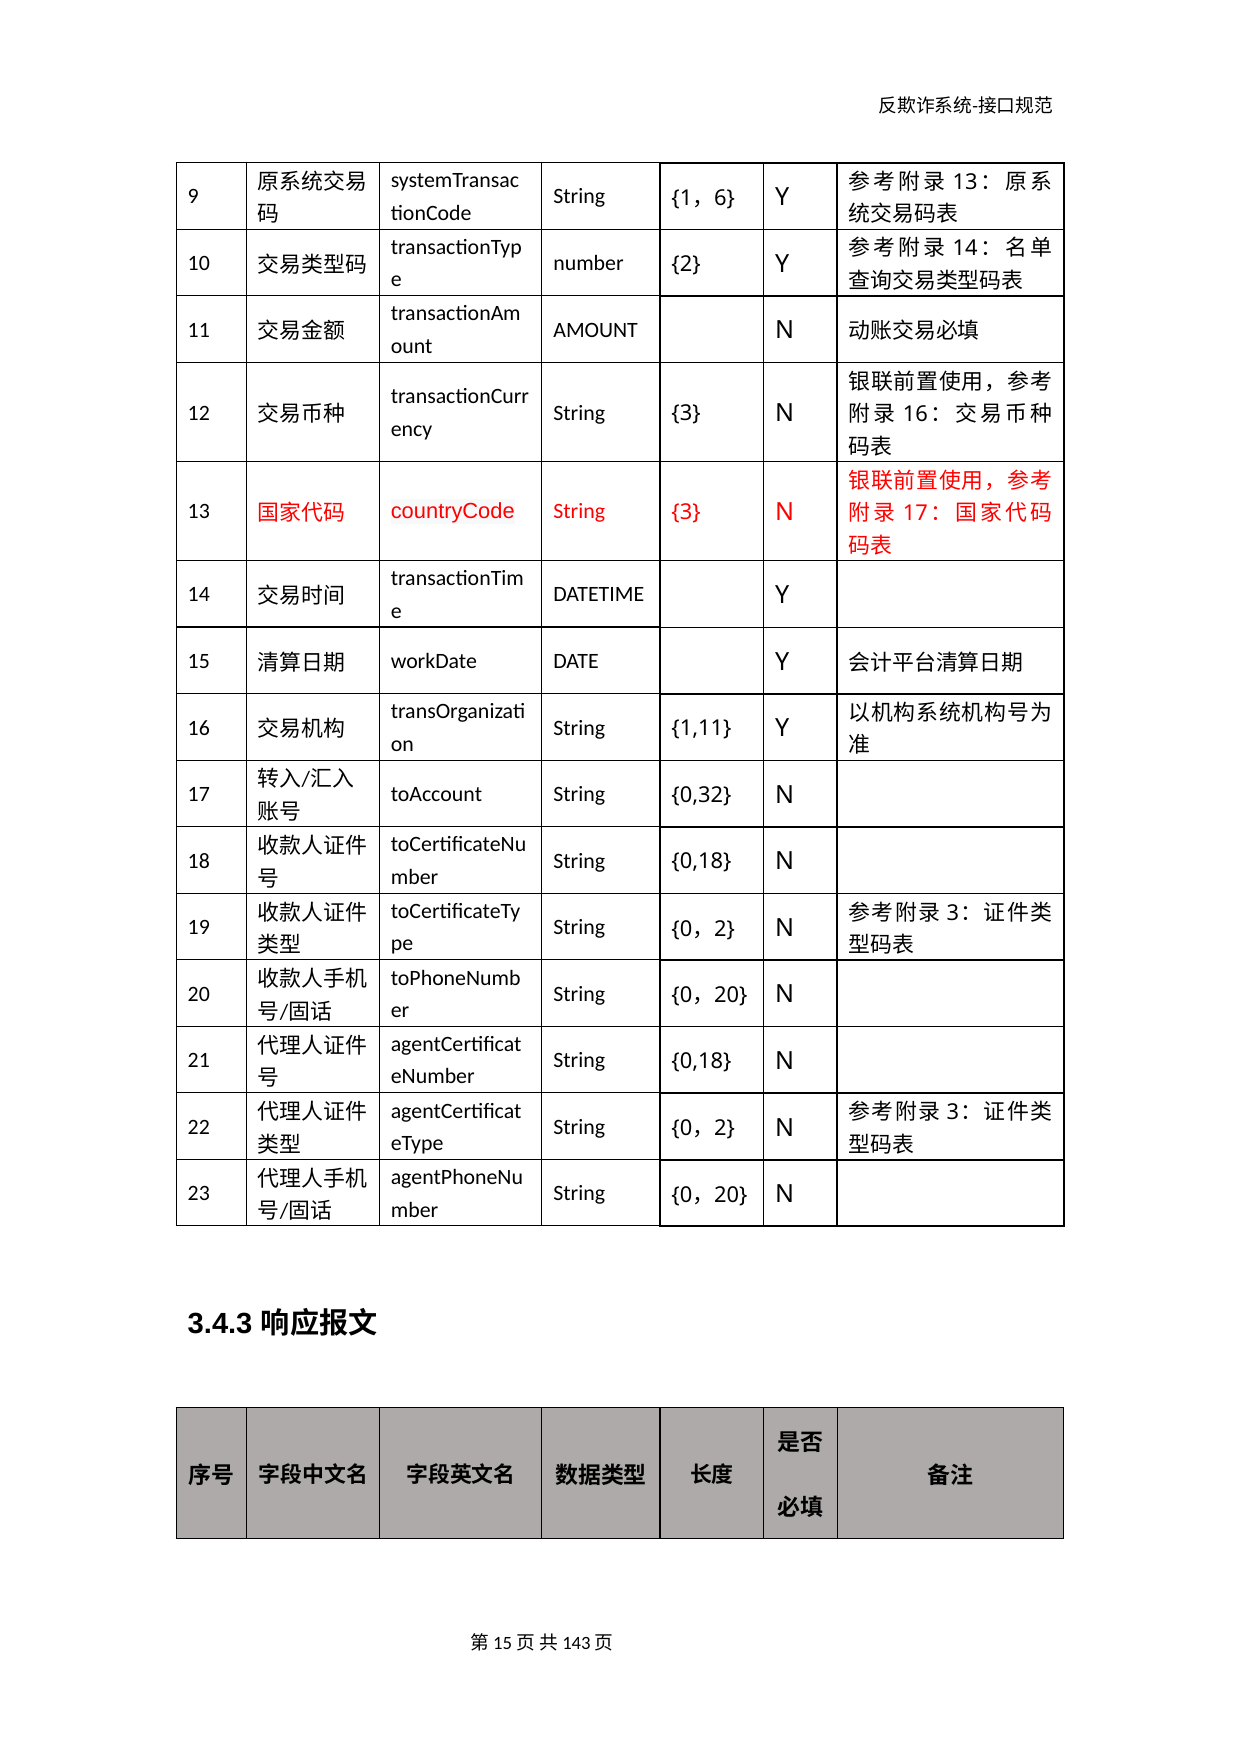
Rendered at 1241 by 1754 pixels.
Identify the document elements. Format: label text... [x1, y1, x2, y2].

table_cell 23 [177, 1160, 246, 1225]
table_cell transactionAmount [380, 296, 541, 362]
table_cell N [764, 1027, 836, 1092]
table_cell 会计平台清算日期 [838, 628, 1063, 693]
table_header 长度 [661, 1408, 763, 1538]
table_cell transactionType [380, 230, 541, 295]
table_cell 10 [177, 230, 246, 295]
table_cell [661, 297, 763, 362]
table_cell N [764, 1094, 836, 1159]
table_cell N [764, 894, 836, 959]
table_cell String [542, 1160, 659, 1225]
table_cell 代理人证件号 [247, 1027, 379, 1092]
table_cell N [764, 961, 836, 1026]
table_cell {0，20} [661, 1161, 763, 1225]
table_cell 交易时间 [247, 561, 379, 626]
table_cell agentPhoneNumber [380, 1160, 541, 1225]
table_cell String [542, 960, 659, 1026]
table_cell 代理人证件类型 [247, 1093, 379, 1159]
table_cell [838, 561, 1063, 626]
table_cell N [764, 363, 836, 461]
table_cell 参考附录3：证件类型码表 [838, 894, 1063, 959]
table_cell String [542, 163, 659, 228]
table_cell countryCode [380, 462, 541, 560]
table_cell 14 [177, 561, 246, 626]
table_cell String [542, 363, 659, 461]
table_cell N [764, 1161, 836, 1225]
table_cell 以机构系统机构号为准 [838, 695, 1063, 759]
table_cell 代理人手机号/固话 [247, 1160, 379, 1225]
table_cell toPhoneNumber [380, 960, 541, 1026]
table_cell [661, 628, 763, 693]
table_header 备注 [838, 1408, 1063, 1538]
table_cell transactionCurrency [380, 363, 541, 461]
table_cell 20 [177, 960, 246, 1026]
table_cell String [542, 694, 659, 759]
table_cell toCertificateType [380, 894, 541, 959]
table_cell agentCertificateNumber [380, 1027, 541, 1092]
table_cell Y [764, 561, 836, 626]
table_cell String [542, 894, 659, 959]
table_cell Y [764, 628, 836, 693]
table_cell String [542, 462, 659, 560]
table_cell String [542, 1093, 659, 1159]
table_cell {0，2} [661, 894, 763, 959]
table_cell AMOUNT [542, 296, 659, 362]
table_cell Y [764, 695, 836, 759]
table_cell {3} [661, 462, 763, 560]
table_cell N [764, 462, 836, 560]
table_cell 16 [177, 694, 246, 759]
table_cell {0，2} [661, 1094, 763, 1159]
table_cell Y [764, 230, 836, 295]
table_header 字段英文名 [380, 1408, 541, 1538]
table_cell 银联前置使用，参考附录17：国家代码码表 [838, 462, 1063, 560]
table_cell String [542, 761, 659, 826]
table_cell 交易金额 [247, 296, 379, 362]
table_cell 交易机构 [247, 694, 379, 759]
table_cell 动账交易必填 [838, 297, 1063, 362]
table_cell 参考附录13：原系统交易码表 [838, 164, 1063, 228]
table_cell transactionTime [380, 561, 541, 626]
table_cell DATETIME [542, 561, 659, 626]
table_cell systemTransactionCode [380, 163, 541, 228]
table_cell 11 [177, 296, 246, 362]
table_cell [838, 828, 1063, 893]
table_cell 收款人手机号/固话 [247, 960, 379, 1026]
table_cell N [764, 761, 836, 826]
table_cell 19 [177, 894, 246, 959]
table_cell [838, 1027, 1063, 1092]
table_cell Y [764, 164, 836, 228]
table_cell 清算日期 [247, 628, 379, 693]
table_cell 交易币种 [247, 363, 379, 461]
table_cell [661, 561, 763, 626]
table_header 数据类型 [542, 1408, 659, 1538]
table_cell 原系统交易码 [247, 163, 379, 228]
table_cell workDate [380, 628, 541, 693]
table_cell 参考附录3：证件类型码表 [838, 1094, 1063, 1159]
table_cell 国家代码 [247, 462, 379, 560]
table_cell 17 [177, 761, 246, 826]
table_cell 收款人证件类型 [247, 894, 379, 959]
table_header 序号 [177, 1408, 246, 1538]
table_cell transOrganization [380, 694, 541, 759]
table_cell toAccount [380, 761, 541, 826]
table_header 是否必填 [764, 1408, 837, 1538]
table_cell N [764, 828, 836, 893]
table_cell 18 [177, 827, 246, 893]
table_cell 15 [177, 628, 246, 693]
table_cell N [764, 297, 836, 362]
table_cell {1,11} [661, 695, 763, 759]
table_cell agentCertificateType [380, 1093, 541, 1159]
table_cell {0,32} [661, 761, 763, 826]
table_cell 银联前置使用，参考附录16：交易币种码表 [838, 363, 1063, 461]
table_cell {1，6} [661, 164, 763, 228]
table_cell 21 [177, 1027, 246, 1092]
table_cell 收款人证件号 [247, 827, 379, 893]
table_cell 12 [177, 363, 246, 461]
table_cell [838, 961, 1063, 1026]
table_cell 9 [177, 163, 246, 228]
subtitle 响应报文 [187, 1289, 1053, 1354]
table_cell {0,18} [661, 828, 763, 893]
table_cell {0，20} [661, 961, 763, 1026]
table_cell 转入/汇入账号 [247, 761, 379, 826]
table_cell 参考附录14：名单查询交易类型码表 [838, 230, 1063, 295]
table_cell String [542, 827, 659, 893]
table_cell {0,18} [661, 1027, 763, 1092]
table_cell toCertificateNumber [380, 827, 541, 893]
table_cell 13 [177, 462, 246, 560]
table_cell 交易类型码 [247, 230, 379, 295]
table_cell DATE [542, 628, 659, 693]
table_cell [838, 761, 1063, 826]
table_cell String [542, 1027, 659, 1092]
table_cell number [542, 230, 659, 295]
table_cell [838, 1161, 1063, 1225]
table_cell {3} [661, 363, 763, 461]
table_cell {2} [661, 230, 763, 295]
table_cell 22 [177, 1093, 246, 1159]
table_header 字段中文名 [247, 1408, 379, 1538]
